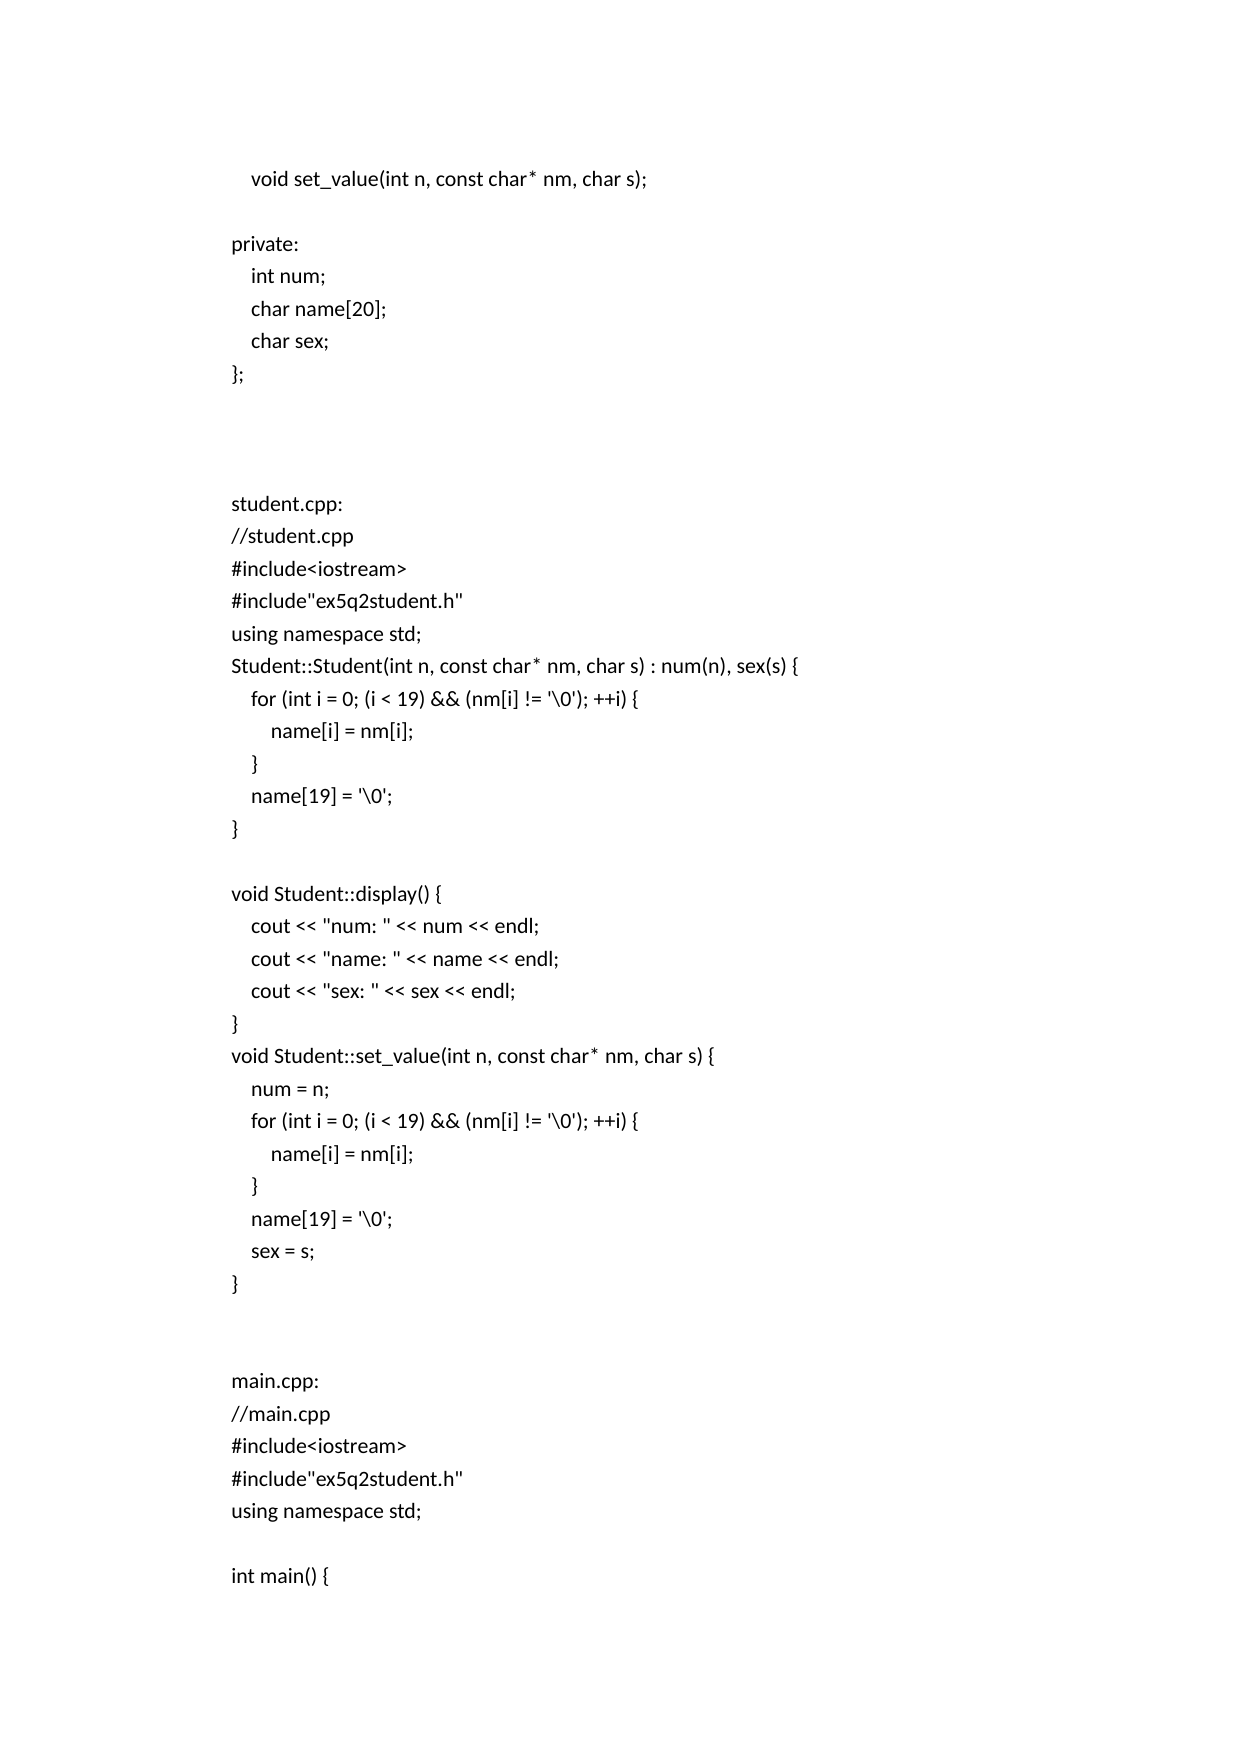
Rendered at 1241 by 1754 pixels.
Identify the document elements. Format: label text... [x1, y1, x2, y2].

text #include"ex5q2student.h" [187, 584, 1053, 617]
text using namespace std; [187, 617, 1053, 649]
text char sex; [187, 324, 1053, 357]
text name[19] = '\0'; [187, 779, 1053, 812]
text num = n; [187, 1072, 1053, 1104]
text } [187, 1267, 1053, 1299]
text } [187, 1007, 1053, 1039]
text main.cpp: [187, 1364, 1053, 1397]
text for (int i = 0; (i < 19) && (nm[i] != '\0'); ++i) { [187, 682, 1053, 714]
text for (int i = 0; (i < 19) && (nm[i] != '\0'); ++i) { [187, 1104, 1053, 1137]
text cout << "sex: " << sex << endl; [187, 974, 1053, 1007]
text private: [187, 227, 1053, 259]
text name[i] = nm[i]; [187, 714, 1053, 747]
text name[i] = nm[i]; [187, 1137, 1053, 1169]
text using namespace std; [187, 1494, 1053, 1527]
text name[19] = '\0'; [187, 1202, 1053, 1234]
text //student.cpp [187, 519, 1053, 552]
text } [187, 1169, 1053, 1202]
text void Student::display() { [187, 877, 1053, 909]
text #include<iostream> [187, 1429, 1053, 1462]
text #include<iostream> [187, 552, 1053, 584]
text cout << "name: " << name << endl; [187, 942, 1053, 974]
text } [187, 747, 1053, 779]
text Student::Student(int n, const char* nm, char s) : num(n), sex(s) { [187, 649, 1053, 682]
text int main() { [187, 1559, 1053, 1592]
text //main.cpp [187, 1397, 1053, 1429]
text } [187, 812, 1053, 844]
text }; [187, 357, 1053, 389]
text student.cpp: [187, 487, 1053, 519]
text cout << "num: " << num << endl; [187, 909, 1053, 942]
text sex = s; [187, 1234, 1053, 1267]
text #include"ex5q2student.h" [187, 1462, 1053, 1494]
text char name[20]; [187, 292, 1053, 324]
text void set_value(int n, const char* nm, char s); [187, 162, 1053, 194]
text int num; [187, 259, 1053, 292]
text void Student::set_value(int n, const char* nm, char s) { [187, 1039, 1053, 1072]
